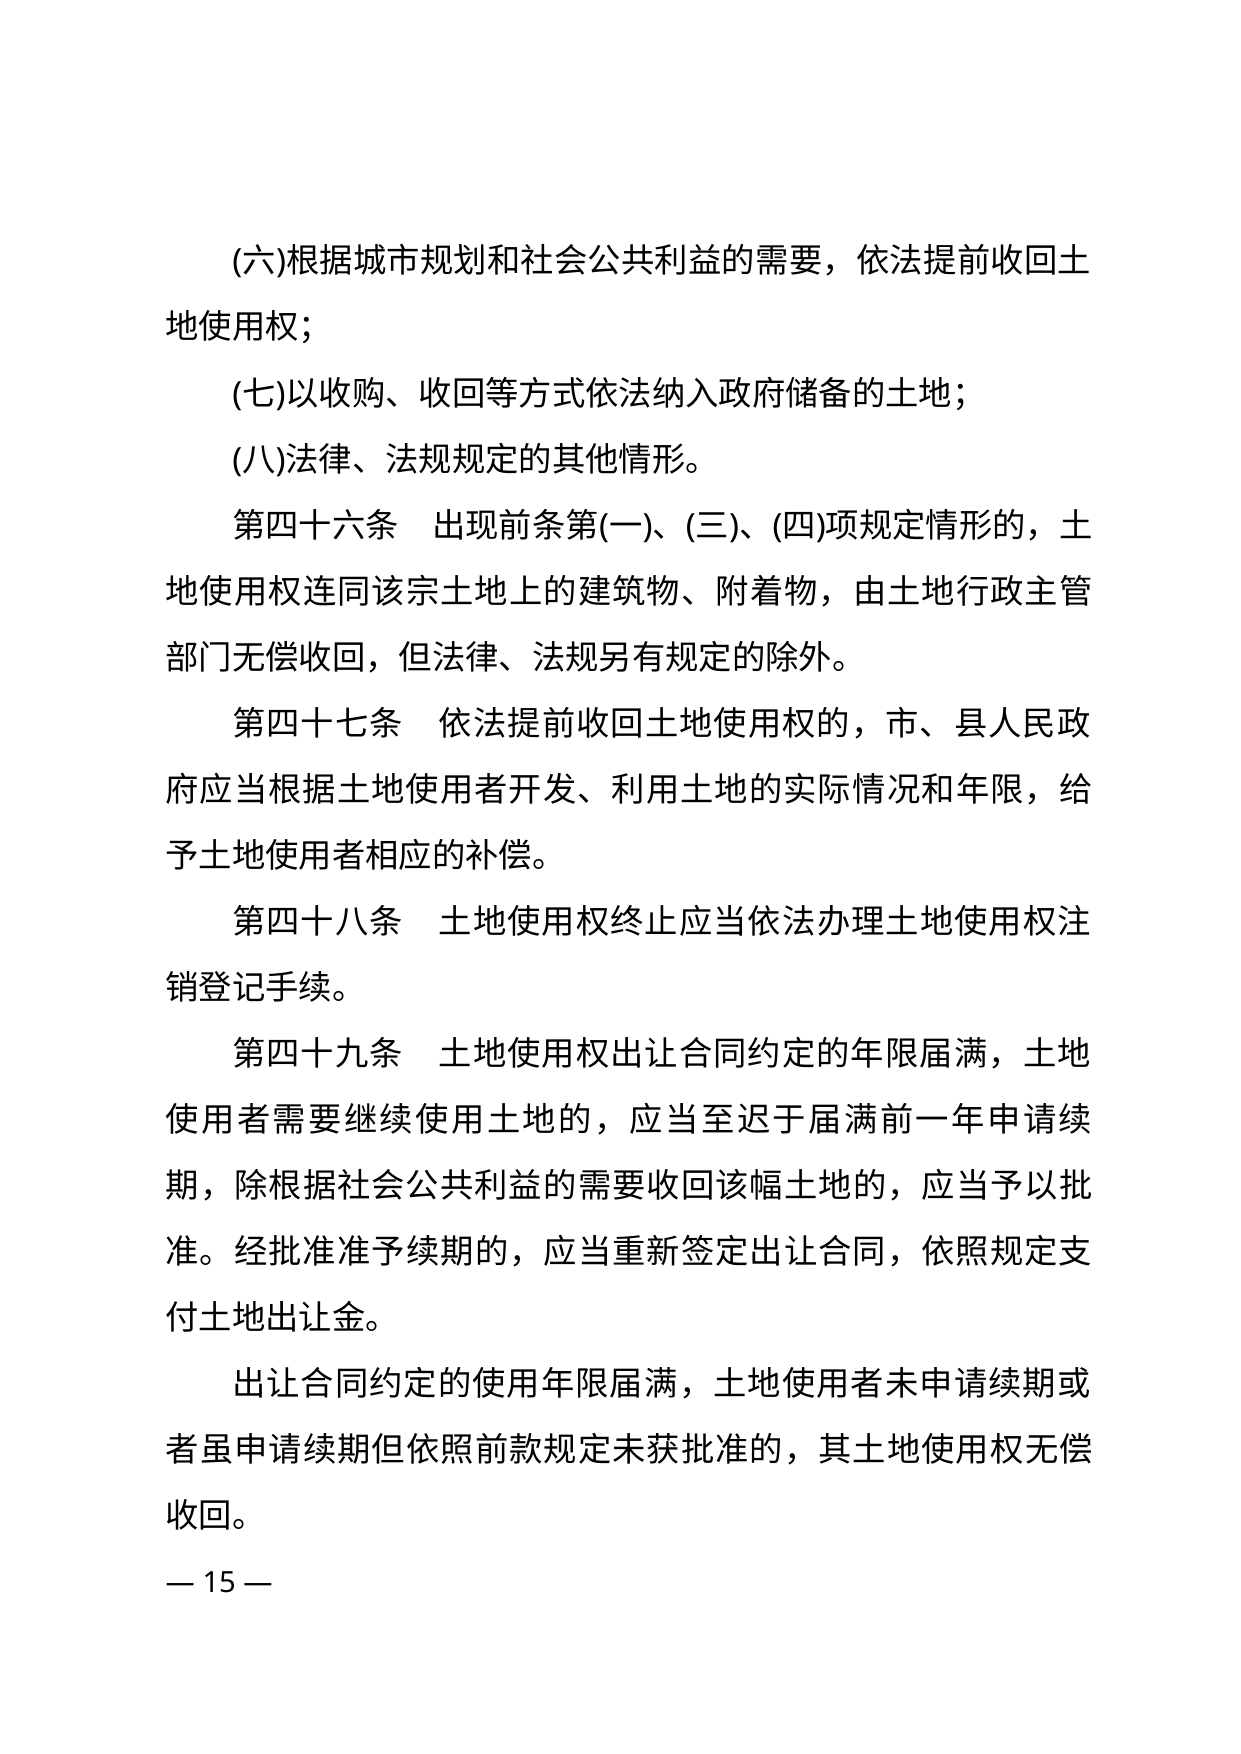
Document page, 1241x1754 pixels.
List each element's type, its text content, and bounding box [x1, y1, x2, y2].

text (八)法律、法规规定的其他情形。 [165, 423, 1092, 489]
text 第四十六条 出现前条第(一)、(三)、(四)项规定情形的，土地使用权连同该宗土地上的建筑物、附着物，由土地行政主管部门无偿收回，但法律、法规另有规定的除外。 [165, 489, 1092, 688]
text (六)根据城市规划和社会公共利益的需要，依法提前收回土地使用权； [165, 225, 1092, 357]
text (七)以收购、收回等方式依法纳入政府储备的土地； [165, 357, 1092, 423]
text 出让合同约定的使用年限届满，土地使用者未申请续期或者虽申请续期但依照前款规定未获批准的，其土地使用权无偿收回。 [165, 1348, 1092, 1546]
text 第四十九条 土地使用权出让合同约定的年限届满，土地使用者需要继续使用土地的，应当至迟于届满前一年申请续期，除根据社会公共利益的需要收回该幅土地的，应当予以批准。经批准准予续期的，应当重新签定出让合同，依照规定支付土地出让金。 [165, 1018, 1092, 1348]
text 第四十七条 依法提前收回土地使用权的，市、县人民政府应当根据土地使用者开发、利用土地的实际情况和年限，给予土地使用者相应的补偿。 [165, 688, 1092, 886]
text 第四十八条 土地使用权终止应当依法办理土地使用权注销登记手续。 [165, 886, 1092, 1018]
